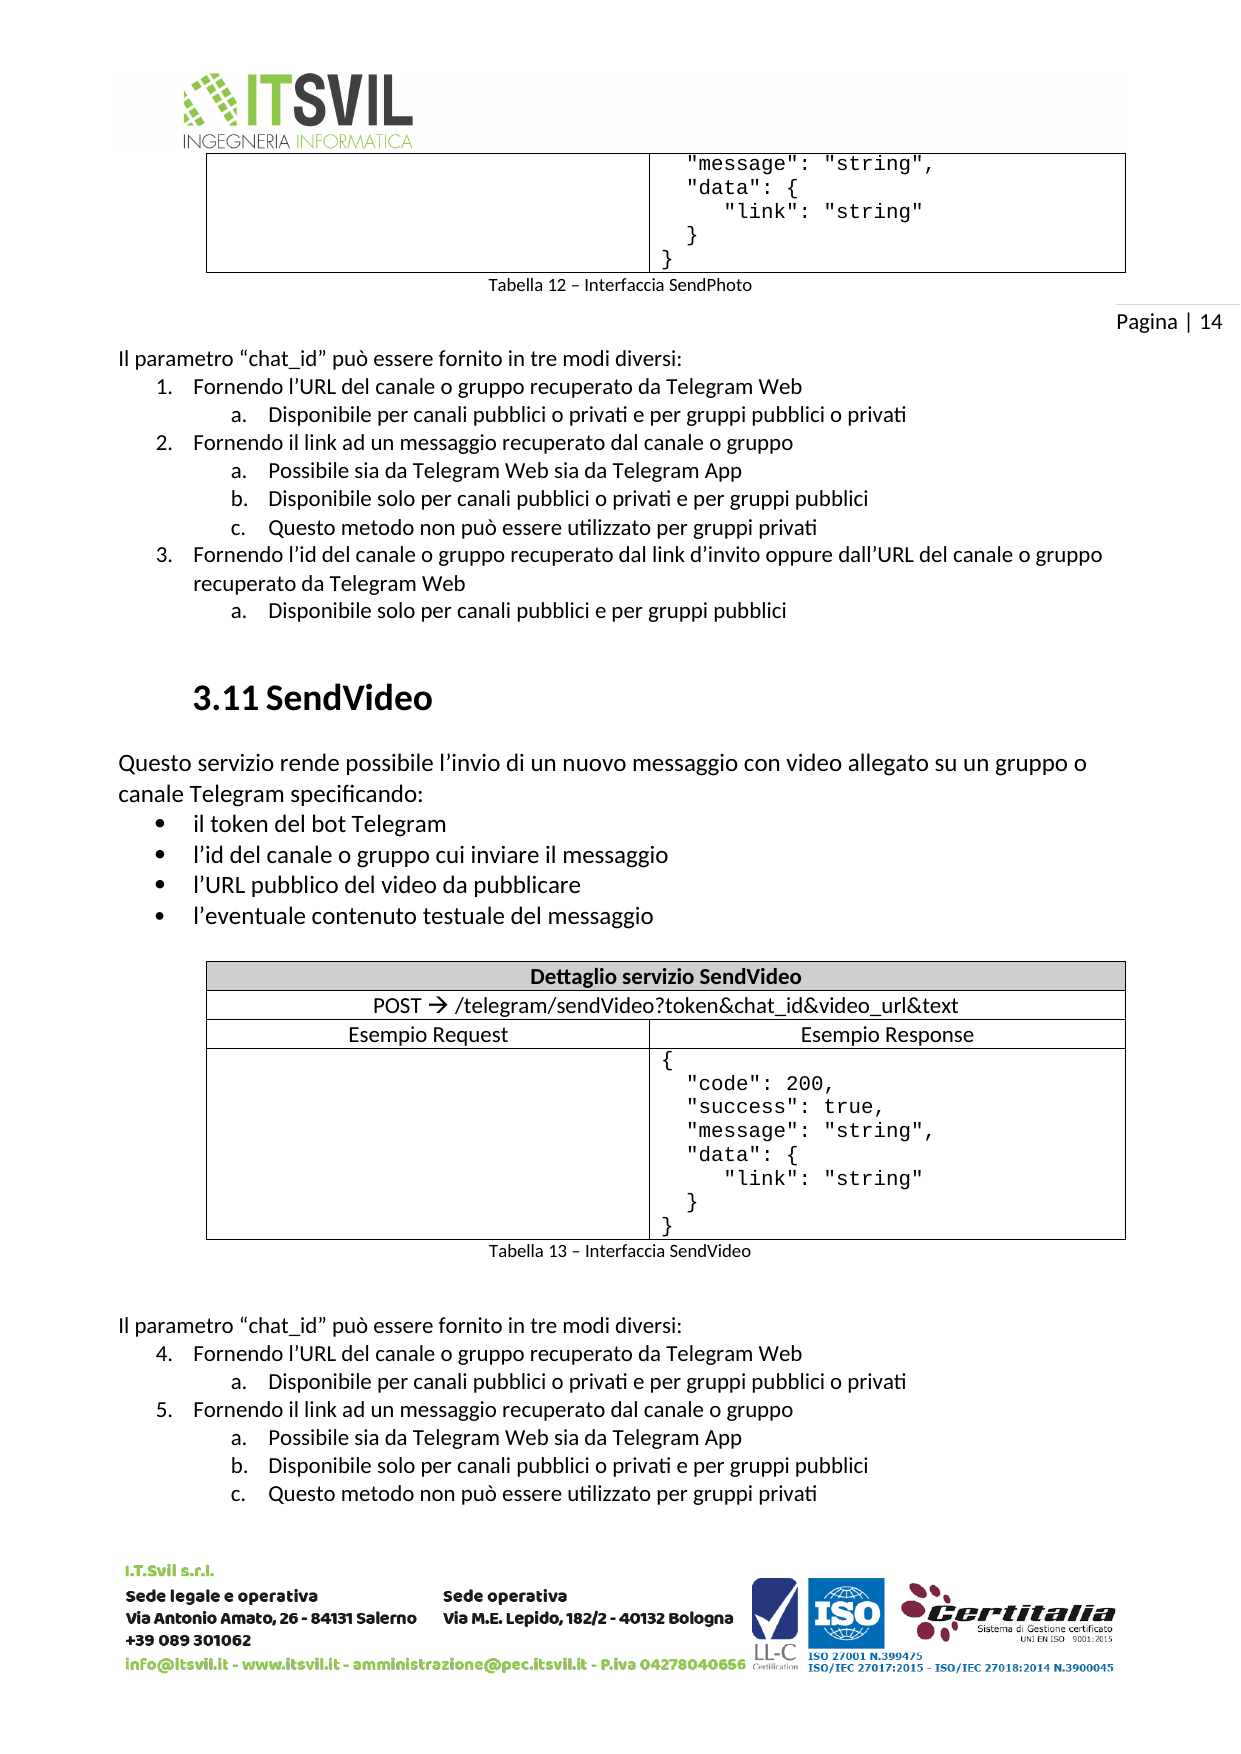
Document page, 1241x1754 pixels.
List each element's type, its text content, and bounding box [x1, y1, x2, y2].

list Questo metodo non può essere utilizzato per gruppi privati [231, 513, 1122, 541]
table_cell { "code": 200, "success": true, "message": "string", "data": { "link": "string" } } [650, 154, 1125, 272]
table_cell [207, 154, 649, 272]
text Questo servizio rende possibile l’invio di un nuovo messaggio con video allegato su un gruppo o canale Telegram specificando: [118, 747, 1122, 808]
table_cell Esempio Response [650, 1020, 1125, 1048]
list Disponibile solo per canali pubblici e per gruppi pubblici [231, 597, 1122, 625]
list l’URL pubblico del video da pubblicare [156, 869, 1122, 900]
list il token del bot Telegram [156, 808, 1122, 839]
table_cell POST /telegram/sendVideo?token&chat_id&video_url&text [207, 991, 1125, 1019]
list Fornendo l’URL del canale o gruppo recuperato da Telegram Web [156, 1339, 1122, 1367]
picture [118, 1558, 1123, 1681]
text Tabella 13 – Interfaccia SendVideo [118, 1239, 1122, 1262]
list Fornendo l’URL del canale o gruppo recuperato da Telegram Web [156, 372, 1122, 401]
table_cell { "code": 200, "success": true, "message": "string", "data": { "link": "string" } } [650, 1049, 1125, 1238]
text Il parametro “chat_id” può essere fornito in tre modi diversi: [118, 1311, 1122, 1339]
table_cell Esempio Request [207, 1020, 649, 1048]
subtitle SendVideo [192, 673, 1122, 719]
list Fornendo il link ad un messaggio recuperato dal canale o gruppo [156, 1395, 1122, 1423]
list Disponibile solo per canali pubblici o privati e per gruppi pubblici [231, 1451, 1122, 1479]
list Possibile sia da Telegram Web sia da Telegram App [231, 457, 1122, 484]
list Questo metodo non può essere utilizzato per gruppi privati [231, 1479, 1122, 1507]
list l’id del canale o gruppo cui inviare il messaggio [156, 839, 1122, 869]
table_header Dettaglio servizio SendVideo [207, 962, 1125, 990]
list Disponibile per canali pubblici o privati e per gruppi pubblici o privati [231, 401, 1122, 428]
list Disponibile per canali pubblici o privati e per gruppi pubblici o privati [231, 1367, 1122, 1395]
picture [118, 73, 1123, 153]
list Disponibile solo per canali pubblici o privati e per gruppi pubblici [231, 484, 1122, 513]
text Il parametro “chat_id” può essere fornito in tre modi diversi: [118, 344, 1122, 372]
list Possibile sia da Telegram Web sia da Telegram App [231, 1423, 1122, 1451]
table_cell [207, 1049, 649, 1238]
list Fornendo il link ad un messaggio recuperato dal canale o gruppo [156, 428, 1122, 457]
text Tabella 12 – Interfaccia SendPhoto [118, 273, 1122, 296]
list Fornendo l’id del canale o gruppo recuperato dal link d’invito oppure dall’URL del canale o gruppo recuperato da Telegram Web [156, 541, 1122, 597]
list l’eventuale contenuto testuale del messaggio [156, 900, 1122, 931]
